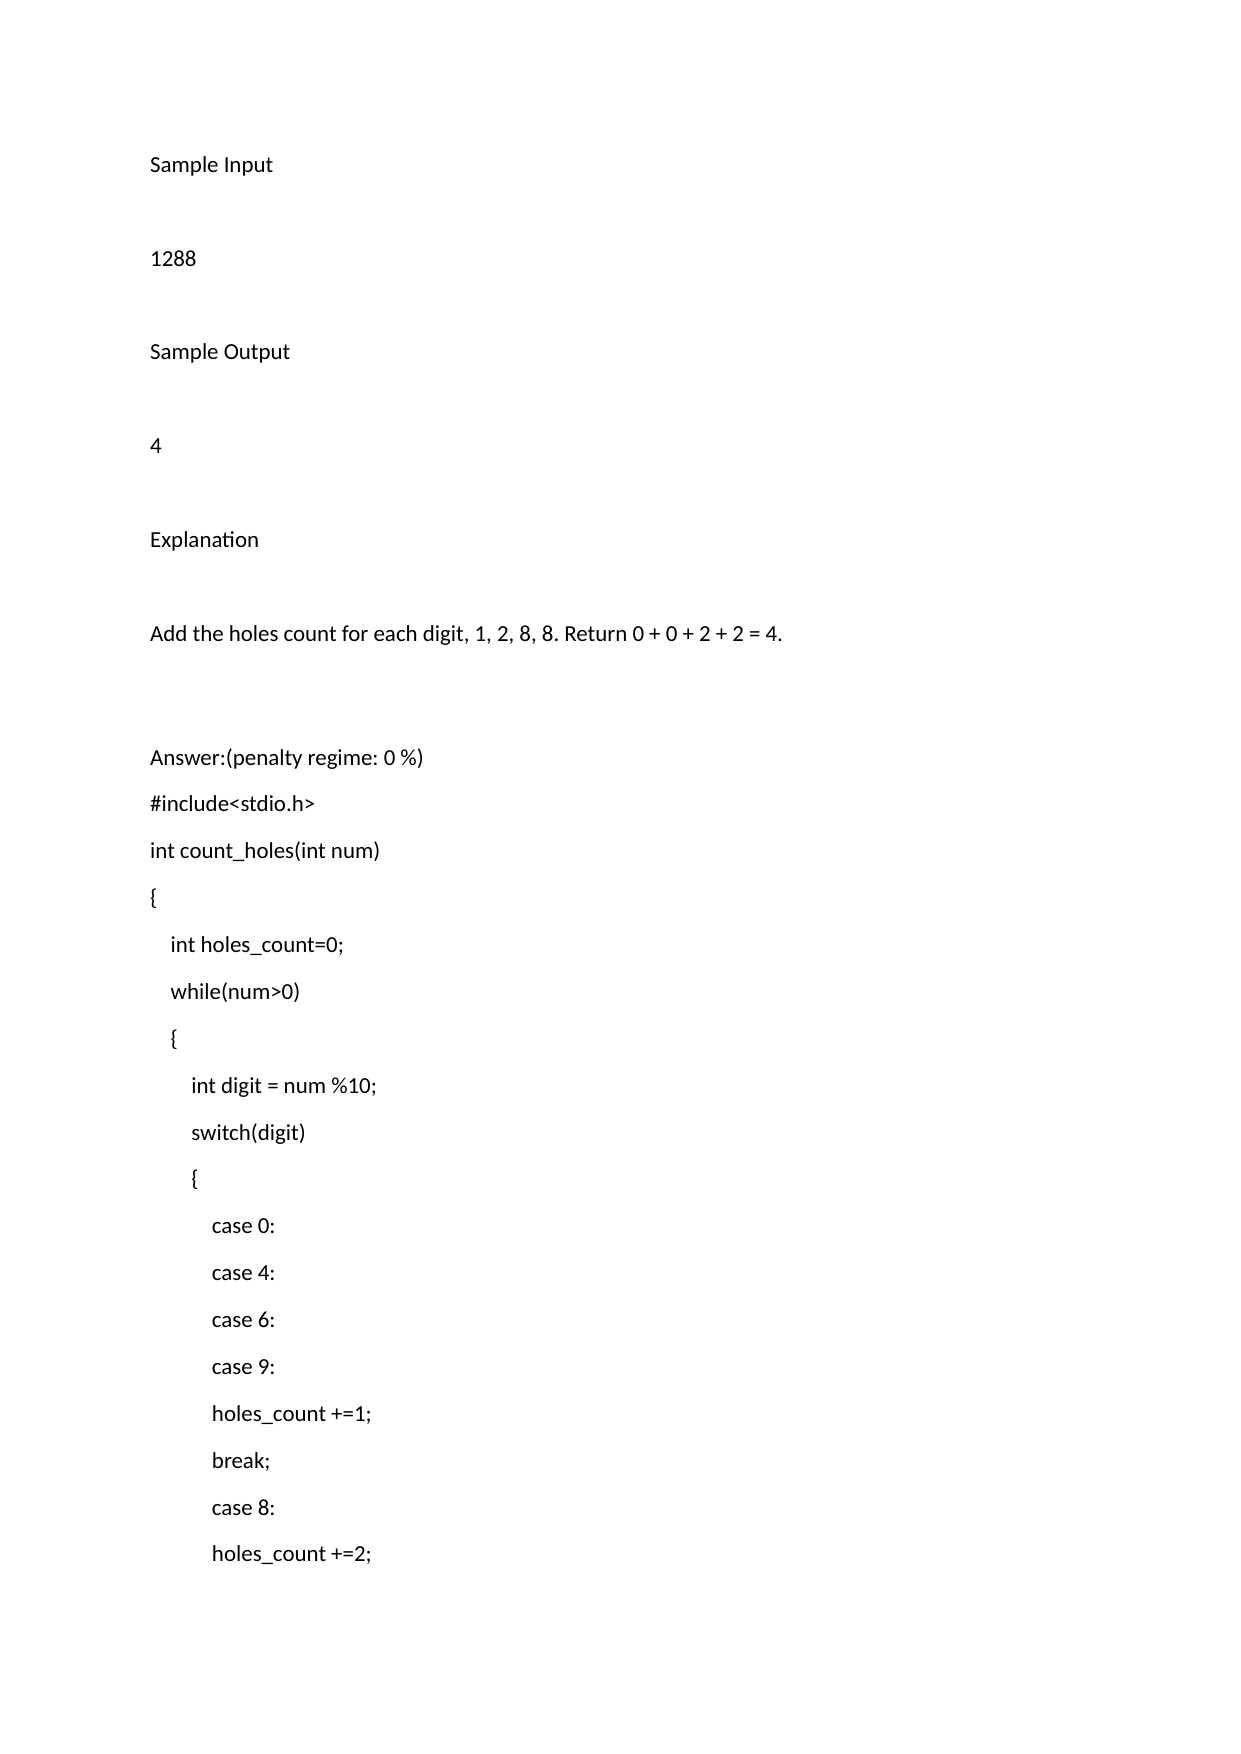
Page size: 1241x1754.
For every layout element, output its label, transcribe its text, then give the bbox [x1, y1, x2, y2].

text Sample Output [150, 337, 1090, 366]
text case 8: [150, 1493, 1090, 1521]
text { [150, 1164, 1090, 1193]
text Explanation [150, 525, 1090, 553]
text int digit = num %10; [150, 1071, 1090, 1099]
text int count_holes(int num) [150, 836, 1090, 864]
text case 4: [150, 1258, 1090, 1286]
text switch(digit) [150, 1118, 1090, 1146]
text Sample Input [150, 150, 1090, 178]
text 1288 [150, 244, 1090, 272]
text case 0: [150, 1211, 1090, 1239]
text { [150, 883, 1090, 911]
text { [150, 1024, 1090, 1052]
text int holes_count=0; [150, 930, 1090, 958]
text 4 [150, 431, 1090, 459]
text while(num>0) [150, 977, 1090, 1005]
text holes_count +=1; [150, 1399, 1090, 1427]
text #include<stdio.h> [150, 789, 1090, 818]
text break; [150, 1446, 1090, 1474]
text case 9: [150, 1352, 1090, 1380]
text Add the holes count for each digit, 1, 2, 8, 8. Return 0 + 0 + 2 + 2 = 4. [150, 619, 1090, 647]
text case 6: [150, 1305, 1090, 1333]
text holes_count +=2; [150, 1539, 1090, 1568]
text Answer:(penalty regime: 0 %) [150, 743, 1090, 771]
